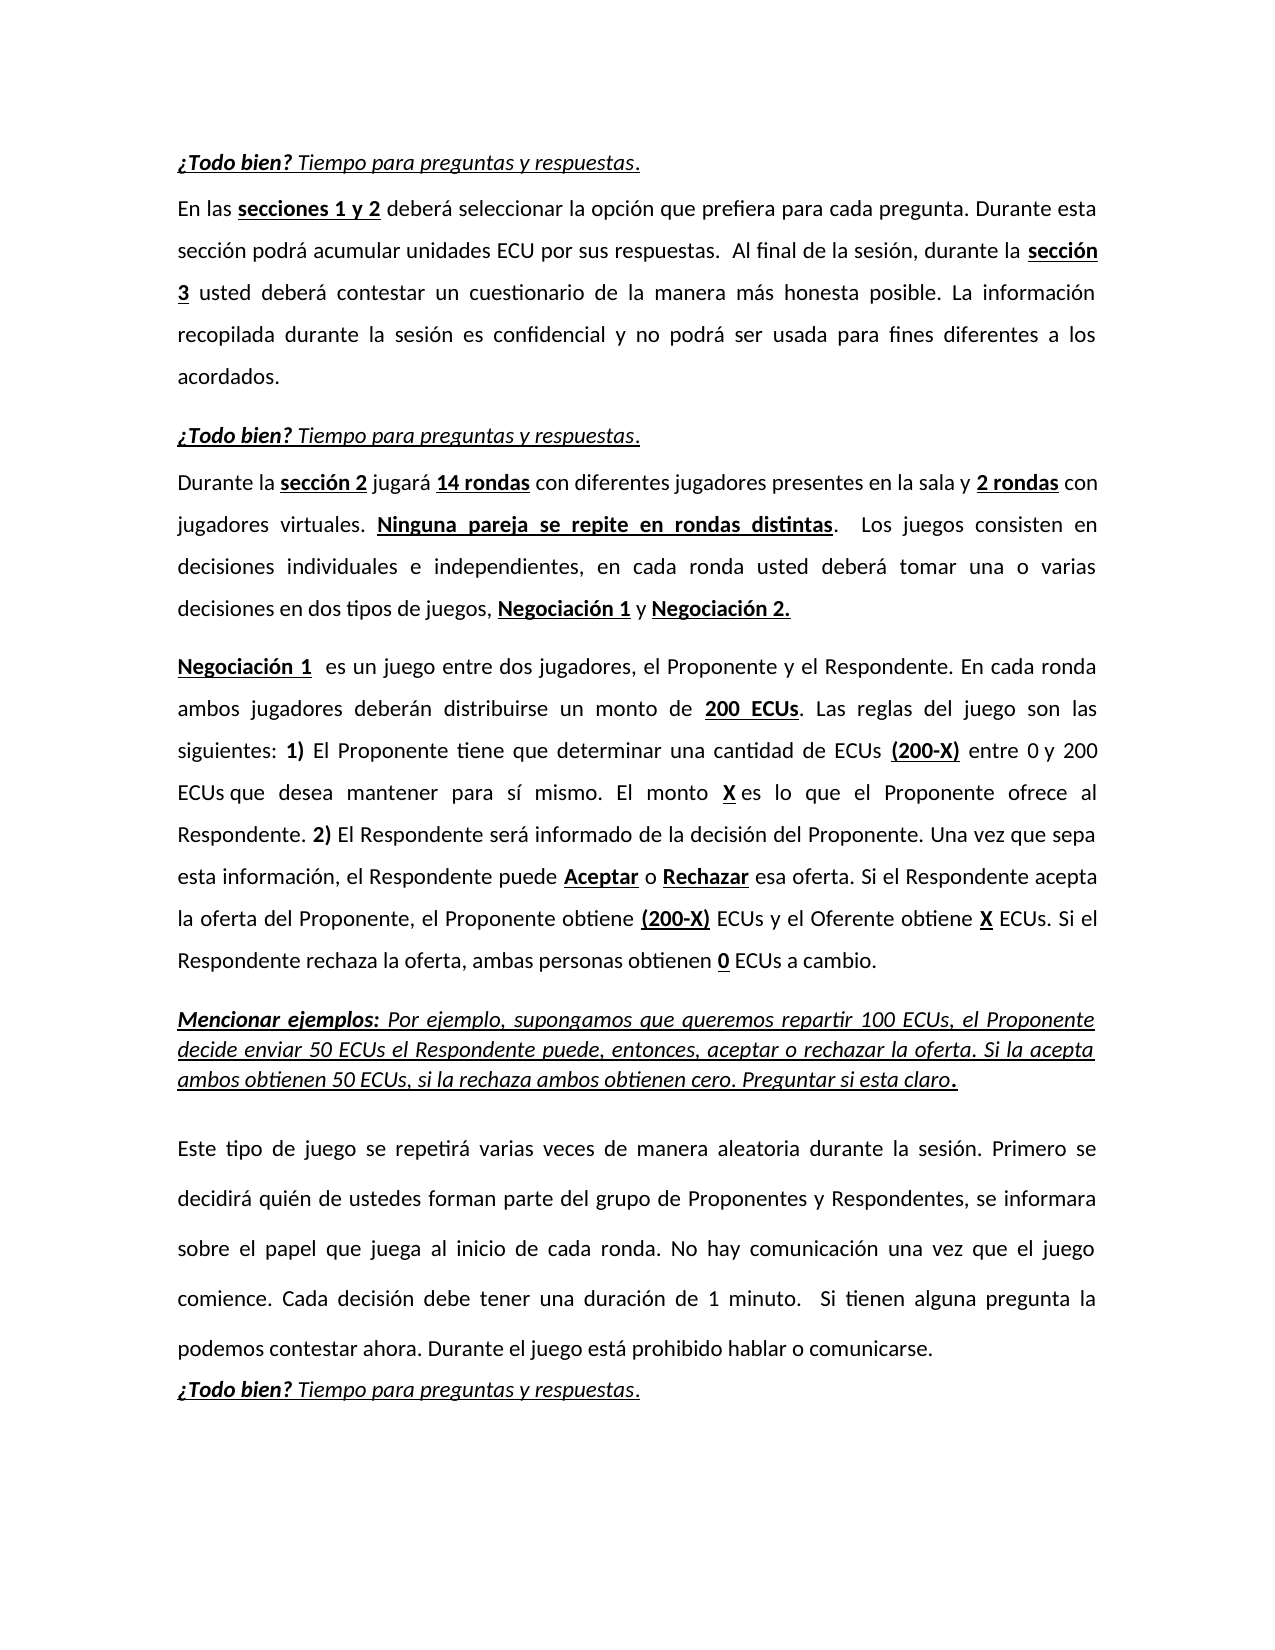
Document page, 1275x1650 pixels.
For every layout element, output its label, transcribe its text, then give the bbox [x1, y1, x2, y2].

text ¿Todo bien? Tiempo para preguntas y respuestas. [177, 421, 1098, 449]
text Mencionar ejemplos: Por ejemplo, supongamos que queremos repartir 100 ECUs, el Proponente decide enviar 50 ECUs el Respondente puede, entonces, aceptar o rechazar la oferta. Si la acepta ambos obtienen 50 ECUs, si la rechaza ambos obtienen cero. Preguntar si esta claro. [177, 1005, 1098, 1093]
text Negociación 1 es un juego entre dos jugadores, el Proponente y el Respondente. En cada ronda ambos jugadores deberán distribuirse un monto de 200 ECUs. Las reglas del juego son las siguientes: 1) El Proponente tiene que determinar una cantidad de ECUs (200-X) entre 0 y 200 ECUs que desea mantener para sí mismo. El monto X es lo que el Proponente ofrece al Respondente. 2) El Respondente será informado de la decisión del Proponente. Una vez que sepa esta información, el Respondente puede Aceptar o Rechazar esa oferta. Si el Respondente acepta la oferta del Proponente, el Proponente obtiene (200-X) ECUs y el Oferente obtiene X ECUs. Si el Respondente rechaza la oferta, ambas personas obtienen 0 ECUs a cambio. [177, 652, 1098, 974]
text ¿Todo bien? Tiempo para preguntas y respuestas. [177, 1375, 1098, 1403]
text Este tipo de juego se repetirá varias veces de manera aleatoria durante la sesión. Primero se decidirá quién de ustedes forman parte del grupo de Proponentes y Respondentes, se informara sobre el papel que juega al inicio de cada ronda. No hay comunicación una vez que el juego comience. Cada decisión debe tener una duración de 1 minuto. Si tienen alguna pregunta la podemos contestar ahora. Durante el juego está prohibido hablar o comunicarse. [177, 1112, 1098, 1362]
text Durante la sección 2 jugará 14 rondas con diferentes jugadores presentes en la sala y 2 rondas con jugadores virtuales. Ninguna pareja se repite en rondas distintas. Los juegos consisten en decisiones individuales e independientes, en cada ronda usted deberá tomar una o varias decisiones en dos tipos de juegos, Negociación 1 y Negociación 2. [177, 468, 1098, 622]
text ¿Todo bien? Tiempo para preguntas y respuestas. [177, 148, 1098, 176]
text En las secciones 1 y 2 deberá seleccionar la opción que prefiera para cada pregunta. Durante esta sección podrá acumular unidades ECU por sus respuestas. Al final de la sesión, durante la sección 3 usted deberá contestar un cuestionario de la manera más honesta posible. La información recopilada durante la sesión es confidencial y no podrá ser usada para fines diferentes a los acordados. [177, 194, 1098, 390]
